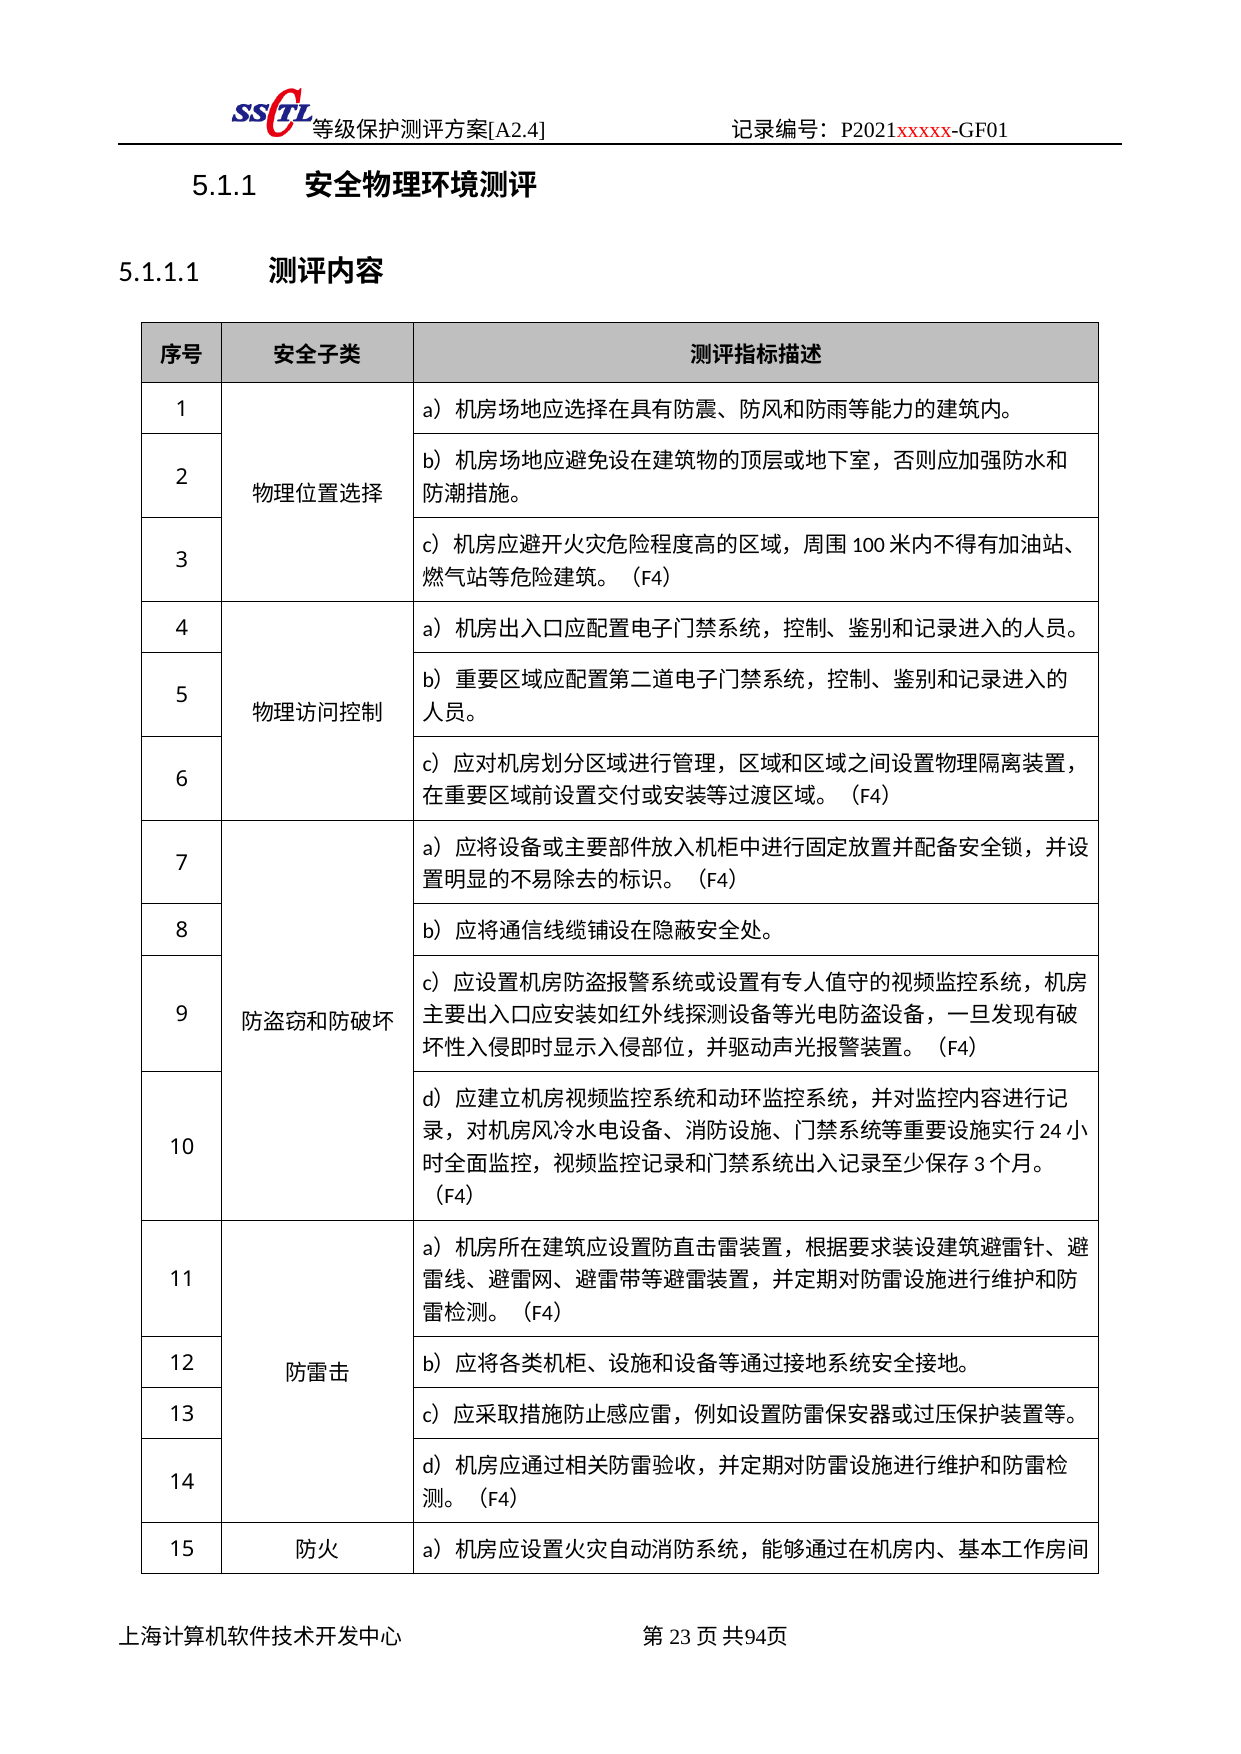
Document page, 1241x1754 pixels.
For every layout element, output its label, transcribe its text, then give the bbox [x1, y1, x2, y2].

table_cell c）机房应避开火灾危险程度高的区域，周围100米内不得有加油站、燃气站等危险建筑。（F4） [414, 518, 1098, 601]
table_cell 防雷击 [222, 1221, 413, 1522]
table_cell 物理位置选择 [222, 383, 413, 601]
table_cell 14 [142, 1439, 221, 1522]
table_cell 物理访问控制 [222, 602, 413, 819]
table_cell 12 [142, 1337, 221, 1387]
list 测评内容 [118, 236, 1122, 301]
table_cell 3 [142, 518, 221, 601]
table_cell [414, 1523, 1098, 1573]
table_header 安全子类 [222, 323, 413, 382]
table_cell 防火 [222, 1523, 413, 1573]
table_cell 15 [142, 1523, 221, 1573]
table_cell 防盗窃和防破坏 [222, 821, 413, 1219]
table_cell 5 [142, 653, 221, 736]
table_cell b）应将各类机柜、设施和设备等通过接地系统安全接地。 [414, 1337, 1098, 1387]
table_cell 4 [142, 602, 221, 652]
table_cell 11 [142, 1221, 221, 1336]
picture [231, 88, 313, 137]
table_cell 7 [142, 821, 221, 903]
table_cell b）重要区域应配置第二道电子门禁系统，控制、鉴别和记录进入的人员。 [414, 653, 1098, 736]
table_cell a）机房场地应选择在具有防震、防风和防雨等能力的建筑内。 [414, 383, 1098, 433]
subtitle 安全物理环境测评 [192, 150, 1122, 215]
table_cell b）应将通信线缆铺设在隐蔽安全处。 [414, 904, 1098, 954]
table_cell c）应采取措施防止感应雷，例如设置防雷保安器或过压保护装置等。 [414, 1388, 1098, 1438]
table_cell 13 [142, 1388, 221, 1438]
table_cell a）机房出入口应配置电子门禁系统，控制、鉴别和记录进入的人员。 [414, 602, 1098, 652]
table_cell c）应对机房划分区域进行管理，区域和区域之间设置物理隔离装置，在重要区域前设置交付或安装等过渡区域。（F4） [414, 737, 1098, 819]
table_cell 6 [142, 737, 221, 819]
table_cell 10 [142, 1072, 221, 1219]
table_cell d）机房应通过相关防雷验收，并定期对防雷设施进行维护和防雷检测。（F4） [414, 1439, 1098, 1522]
table_cell d）应建立机房视频监控系统和动环监控系统，并对监控内容进行记录，对机房风冷水电设备、消防设施、门禁系统等重要设施实行24小时全面监控，视频监控记录和门禁系统出入记录至少保存3个月。（F4） [414, 1072, 1098, 1219]
table_cell 9 [142, 956, 221, 1071]
table_cell a）应将设备或主要部件放入机柜中进行固定放置并配备安全锁，并设置明显的不易除去的标识。（F4） [414, 821, 1098, 903]
table_cell 8 [142, 904, 221, 954]
table_header 测评指标描述 [414, 323, 1098, 382]
table_cell b）机房场地应避免设在建筑物的顶层或地下室，否则应加强防水和防潮措施。 [414, 434, 1098, 517]
table_cell 1 [142, 383, 221, 433]
table_header 序号 [142, 323, 221, 382]
table_cell 2 [142, 434, 221, 517]
table_cell a）机房所在建筑应设置防直击雷装置，根据要求装设建筑避雷针、避雷线、避雷网、避雷带等避雷装置，并定期对防雷设施进行维护和防雷检测。（F4） [414, 1221, 1098, 1336]
table_cell c）应设置机房防盗报警系统或设置有专人值守的视频监控系统，机房主要出入口应安装如红外线探测设备等光电防盗设备，一旦发现有破坏性入侵即时显示入侵部位，并驱动声光报警装置。（F4） [414, 956, 1098, 1071]
